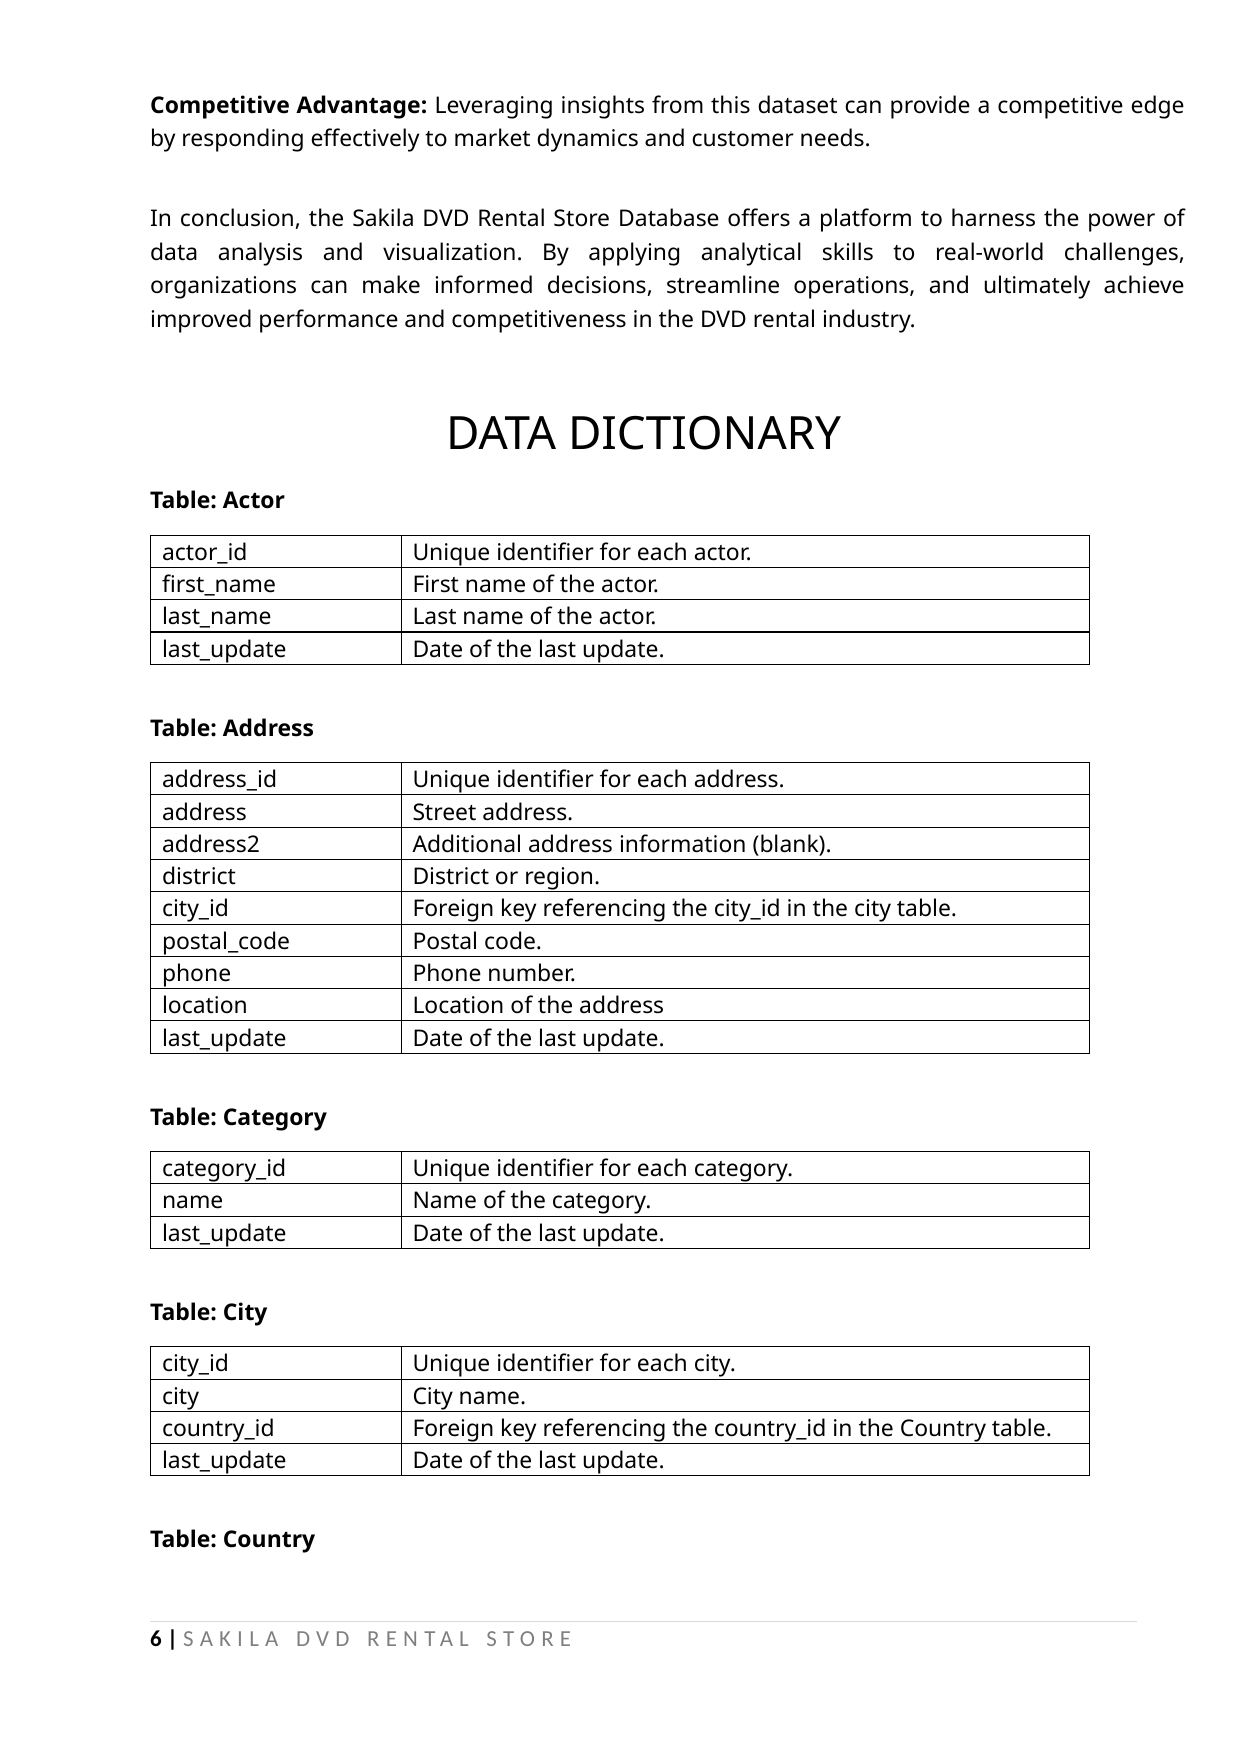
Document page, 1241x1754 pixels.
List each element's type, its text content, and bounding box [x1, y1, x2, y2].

table_header Unique identifier for each address. [402, 763, 1089, 794]
table_cell name [151, 1184, 401, 1216]
table_cell address2 [151, 828, 401, 859]
table_header Unique identifier for each city. [402, 1347, 1089, 1378]
table_header Unique identifier for each actor. [402, 536, 1089, 567]
table_cell Name of the category. [402, 1184, 1089, 1216]
text Table: Country [150, 1523, 1137, 1554]
table_cell City name. [402, 1380, 1089, 1411]
table_cell Date of the last update. [402, 633, 1089, 664]
text Table: Address [150, 712, 1137, 743]
text DATA DICTIONARY [150, 400, 1137, 463]
table_cell Last name of the actor. [402, 600, 1089, 631]
table_cell city [151, 1380, 401, 1411]
table_header actor_id [151, 536, 401, 567]
table_cell address [151, 795, 401, 827]
table_cell last_update [151, 633, 401, 664]
table_cell Additional address information (blank). [402, 828, 1089, 859]
table_cell phone [151, 957, 401, 988]
table_cell district [151, 860, 401, 891]
table_header Unique identifier for each category. [402, 1152, 1089, 1183]
text Table: City [150, 1296, 1137, 1327]
table_cell Foreign key referencing the country_id in the Country table. [402, 1412, 1089, 1443]
table_cell last_update [151, 1217, 401, 1248]
table_cell last_update [151, 1021, 401, 1053]
table_cell last_name [151, 600, 401, 631]
text Competitive Advantage: Leveraging insights from this dataset can provide a competitive edge by responding effectively to market dynamics and customer needs. [150, 89, 1186, 154]
text Table: Actor [150, 484, 1137, 515]
table_cell First name of the actor. [402, 568, 1089, 599]
table_cell city_id [151, 892, 401, 923]
table_cell postal_code [151, 925, 401, 956]
text Table: Category [150, 1101, 1137, 1132]
table_cell Street address. [402, 795, 1089, 827]
table_cell last_update [151, 1444, 401, 1475]
table_cell Date of the last update. [402, 1021, 1089, 1053]
table_header city_id [151, 1347, 401, 1378]
table_cell Phone number. [402, 957, 1089, 988]
table_cell country_id [151, 1412, 401, 1443]
table_cell Postal code. [402, 925, 1089, 956]
table_cell Foreign key referencing the city_id in the city table. [402, 892, 1089, 923]
table_cell first_name [151, 568, 401, 599]
table_cell Date of the last update. [402, 1217, 1089, 1248]
table_cell District or region. [402, 860, 1089, 891]
text In conclusion, the Sakila DVD Rental Store Database offers a platform to harness the power of data analysis and visualization. By applying analytical skills to real-world challenges, organizations can make informed decisions, streamline operations, and ultimately achieve improved performance and competitiveness in the DVD rental industry. [150, 202, 1186, 334]
table_header category_id [151, 1152, 401, 1183]
table_cell Date of the last update. [402, 1444, 1089, 1475]
table_cell Location of the address [402, 989, 1089, 1020]
table_header address_id [151, 763, 401, 794]
table_cell location [151, 989, 401, 1020]
